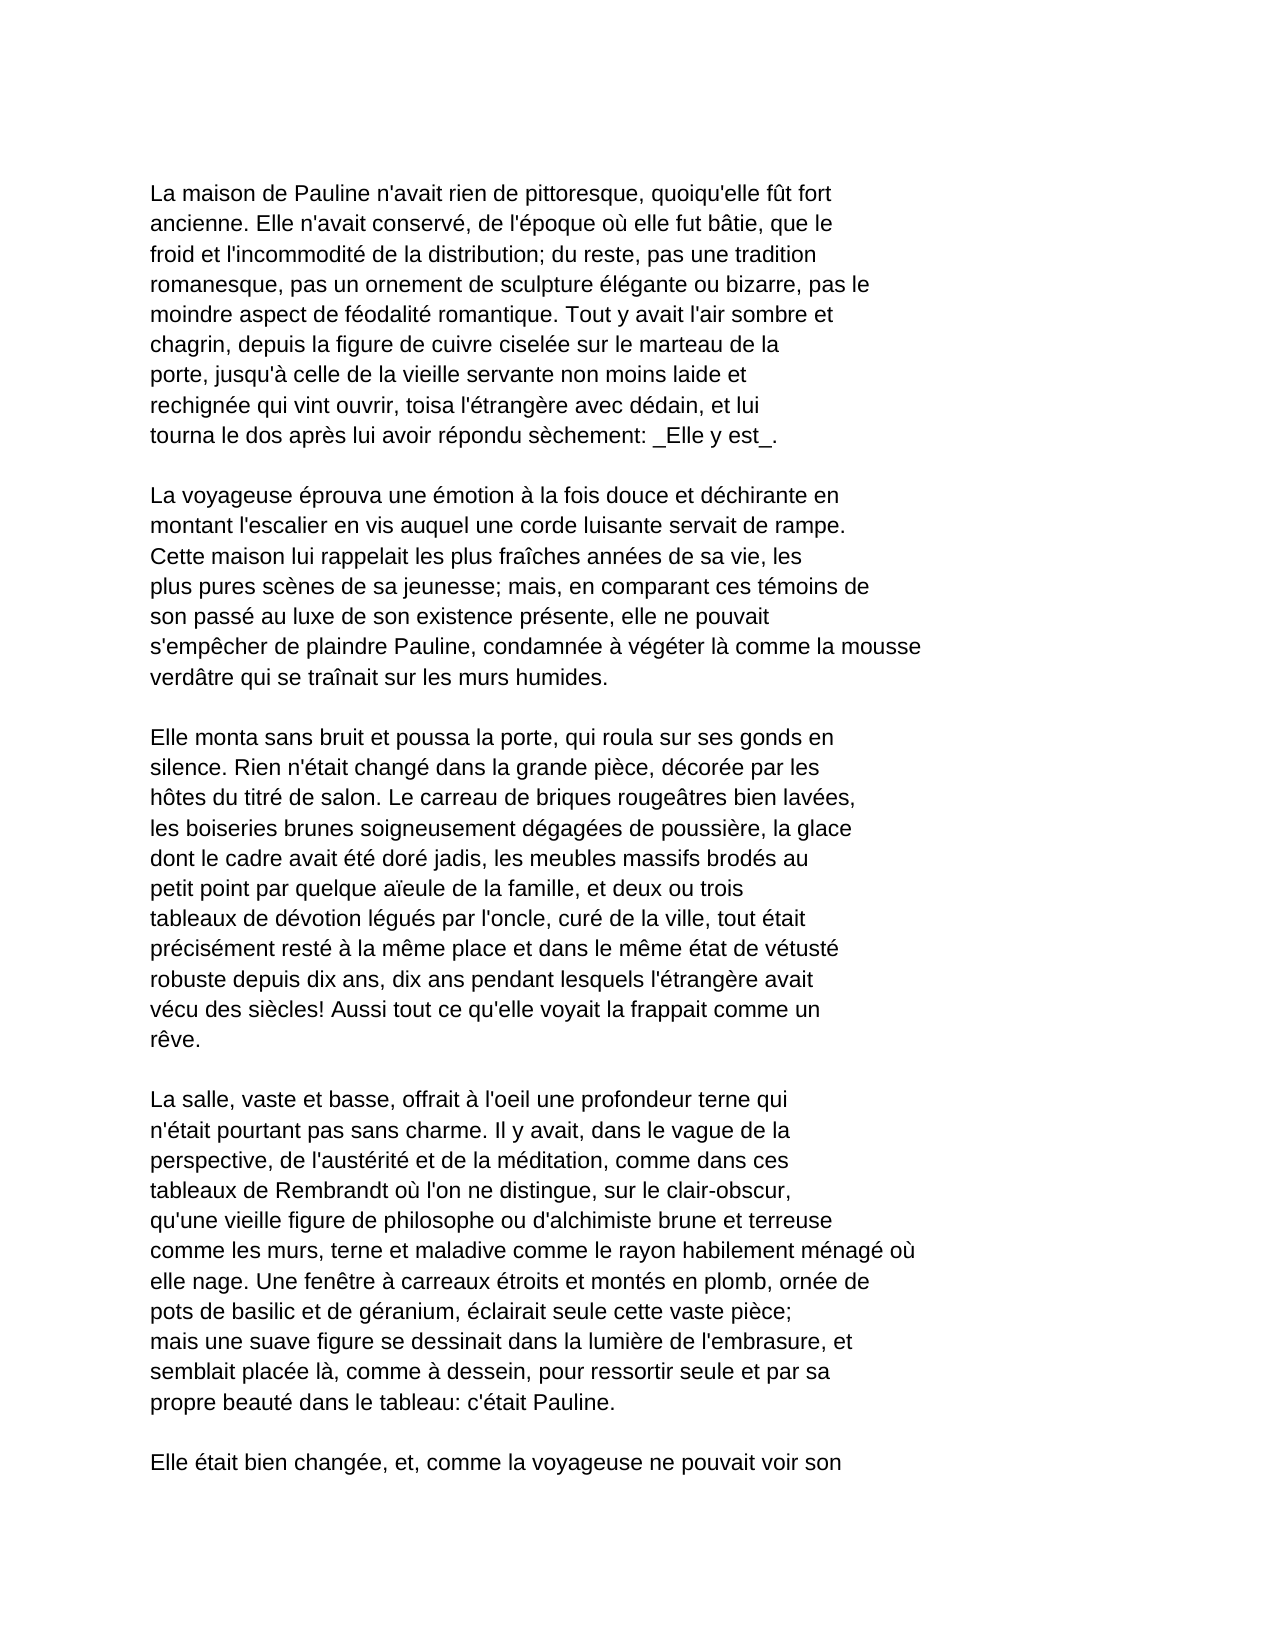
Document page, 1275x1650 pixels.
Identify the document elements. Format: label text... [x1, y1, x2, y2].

text ancienne. Elle n'avait conservé, de l'époque où elle fut bâtie, que le [150, 210, 1125, 237]
text La maison de Pauline n'avait rien de pittoresque, quoiqu'elle fût fort [150, 180, 1125, 207]
text robuste depuis dix ans, dix ans pendant lesquels l'étrangère avait [150, 966, 1125, 992]
text chagrin, depuis la figure de cuivre ciselée sur le marteau de la [150, 331, 1125, 358]
text rechignée qui vint ouvrir, toisa l'étrangère avec dédain, et lui [150, 392, 1125, 418]
text son passé au luxe de son existence présente, elle ne pouvait [150, 603, 1125, 629]
text silence. Rien n'était changé dans la grande pièce, décorée par les [150, 754, 1125, 781]
text n'était pourtant pas sans charme. Il y avait, dans le vague de la [150, 1117, 1125, 1143]
text Cette maison lui rappelait les plus fraîches années de sa vie, les [150, 543, 1125, 569]
text froid et l'incommodité de la distribution; du reste, pas une tradition [150, 241, 1125, 267]
text verdâtre qui se traînait sur les murs humides. [150, 663, 1125, 690]
text comme les murs, terne et maladive comme le rayon habilement ménagé où [150, 1237, 1125, 1264]
text La voyageuse éprouva une émotion à la fois douce et déchirante en [150, 482, 1125, 509]
text Elle monta sans bruit et poussa la porte, qui roula sur ses gonds en [150, 724, 1125, 750]
text semblait placée là, comme à dessein, pour ressortir seule et par sa [150, 1358, 1125, 1385]
text pots de basilic et de géranium, éclairait seule cette vaste pièce; [150, 1298, 1125, 1324]
text perspective, de l'austérité et de la méditation, comme dans ces [150, 1147, 1125, 1173]
text tableaux de Rembrandt où l'on ne distingue, sur le clair-obscur, [150, 1177, 1125, 1203]
text précisément resté à la même place et dans le même état de vétusté [150, 935, 1125, 962]
text plus pures scènes de sa jeunesse; mais, en comparant ces témoins de [150, 573, 1125, 599]
text tableaux de dévotion légués par l'oncle, curé de la ville, tout était [150, 905, 1125, 932]
text hôtes du titré de salon. Le carreau de briques rougeâtres bien lavées, [150, 784, 1125, 811]
text elle nage. Une fenêtre à carreaux étroits et montés en plomb, ornée de [150, 1268, 1125, 1294]
text Elle était bien changée, et, comme la voyageuse ne pouvait voir son [150, 1449, 1125, 1475]
text s'empêcher de plaindre Pauline, condamnée à végéter là comme la mousse [150, 633, 1125, 660]
text rêve. [150, 1026, 1125, 1052]
text romanesque, pas un ornement de sculpture élégante ou bizarre, pas le [150, 271, 1125, 297]
text propre beauté dans le tableau: c'était Pauline. [150, 1388, 1125, 1415]
text porte, jusqu'à celle de la vieille servante non moins laide et [150, 361, 1125, 388]
text mais une suave figure se dessinait dans la lumière de l'embrasure, et [150, 1328, 1125, 1354]
text petit point par quelque aïeule de la famille, et deux ou trois [150, 875, 1125, 901]
text La salle, vaste et basse, offrait à l'oeil une profondeur terne qui [150, 1086, 1125, 1113]
text tourna le dos après lui avoir répondu sèchement: _Elle y est_. [150, 422, 1125, 448]
text dont le cadre avait été doré jadis, les meubles massifs brodés au [150, 845, 1125, 871]
text vécu des siècles! Aussi tout ce qu'elle voyait la frappait comme un [150, 996, 1125, 1022]
text moindre aspect de féodalité romantique. Tout y avait l'air sombre et [150, 301, 1125, 327]
text qu'une vieille figure de philosophe ou d'alchimiste brune et terreuse [150, 1207, 1125, 1234]
text montant l'escalier en vis auquel une corde luisante servait de rampe. [150, 512, 1125, 539]
text les boiseries brunes soigneusement dégagées de poussière, la glace [150, 814, 1125, 841]
